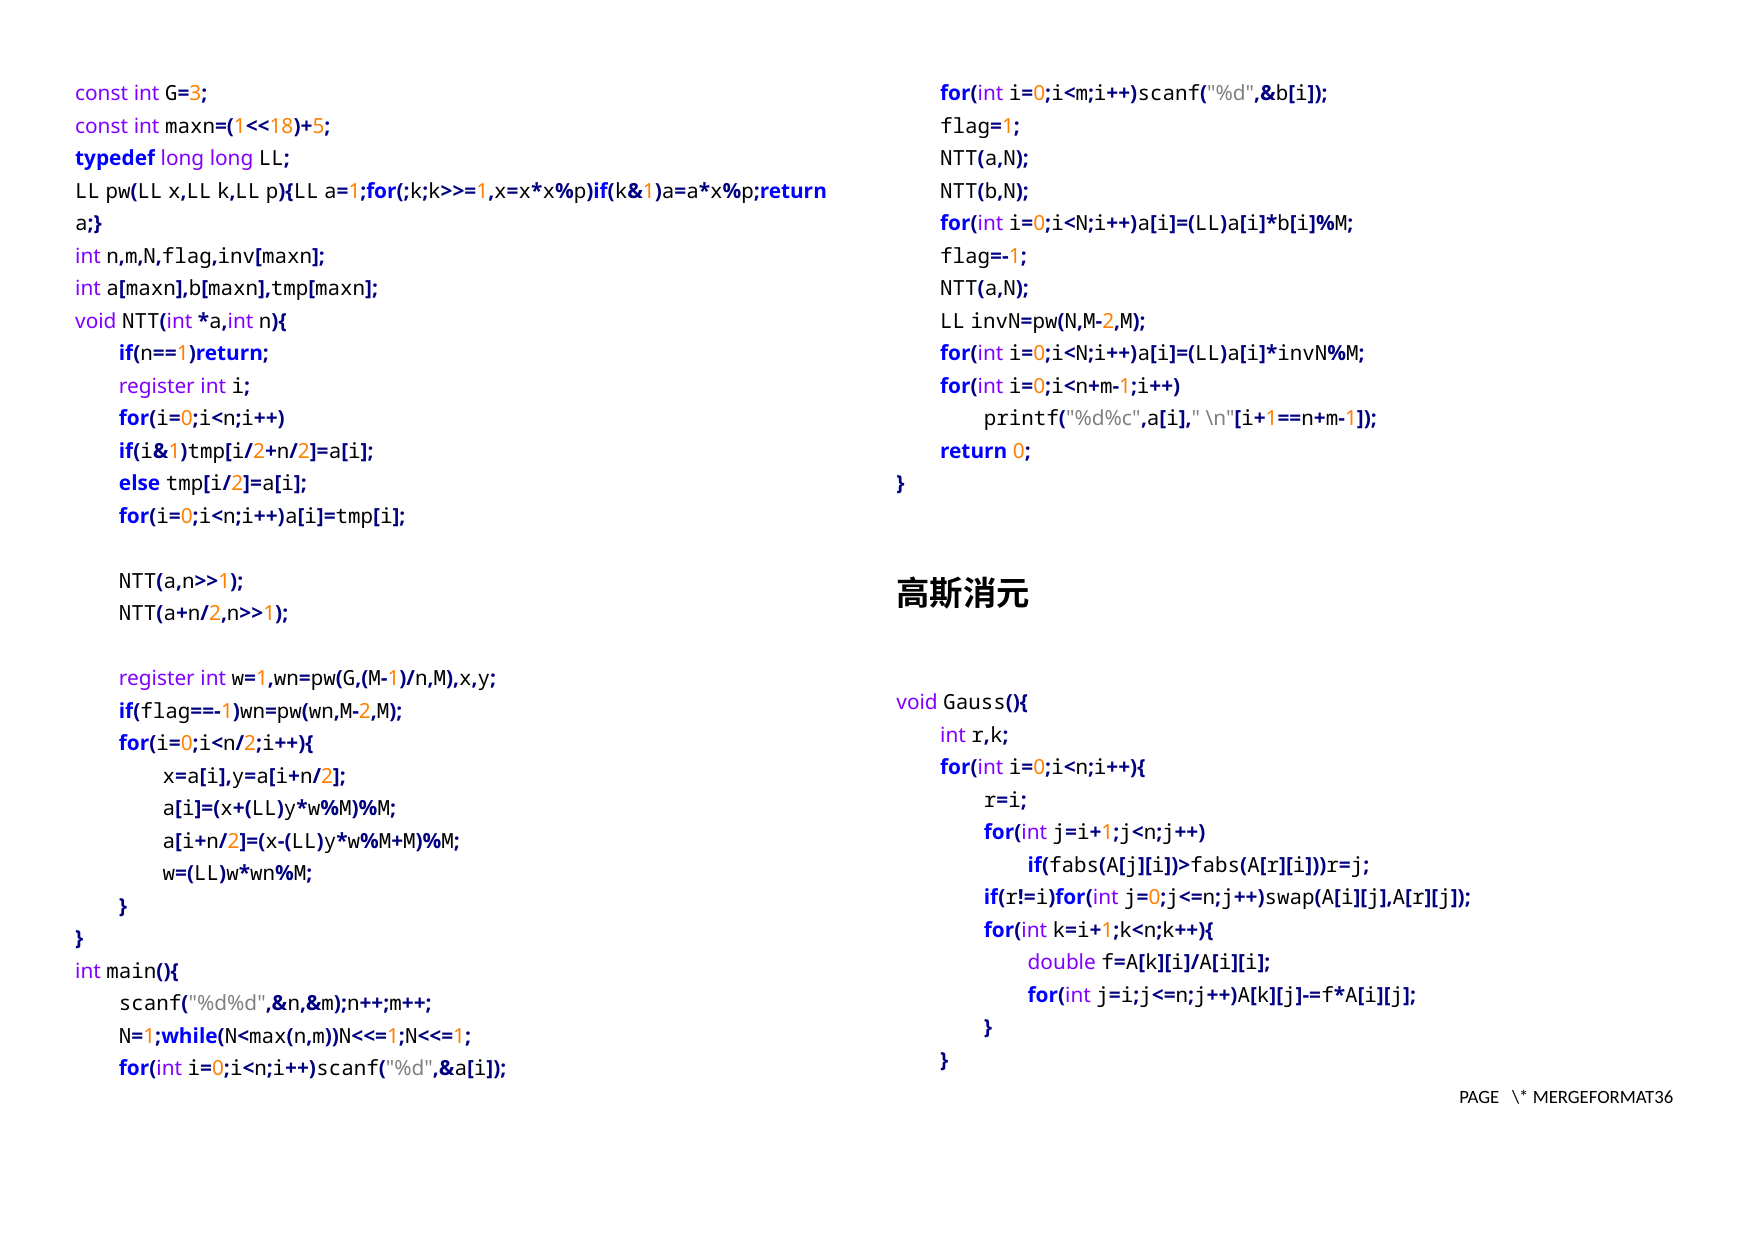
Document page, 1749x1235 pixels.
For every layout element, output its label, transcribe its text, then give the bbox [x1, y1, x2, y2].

text flag=-1; [896, 239, 1673, 271]
text a[i+n/2]=(x-(LL)y*w%M+M)%M; [75, 824, 852, 856]
text const int G=3; [75, 76, 852, 109]
text for(int i=0;i<N;i++)a[i]=(LL)a[i]*invN%M; [896, 336, 1673, 369]
subtitle 高斯消元 [896, 558, 1673, 623]
text x=a[i],y=a[i+n/2]; [75, 759, 852, 791]
text NTT(a+n/2,n>>1); [75, 596, 852, 629]
text return 0; [896, 434, 1673, 466]
text for(i=0;i<n;i++) [75, 401, 852, 434]
text NTT(a,N); [896, 141, 1673, 174]
text for(int i=0;i<n;i++)scanf("%d",&a[i]); [75, 1051, 852, 1084]
text int main(){ [75, 954, 852, 986]
text void Gauss(){ [896, 685, 1673, 718]
text LL pw(LL x,LL k,LL p){LL a=1;for(;k;k>>=1,x=x*x%p)if(k&1)a=a*x%p;return a;} [75, 174, 852, 239]
text } [896, 1010, 1673, 1043]
text int a[maxn],b[maxn],tmp[maxn]; [75, 271, 852, 304]
text NTT(a,N); [896, 271, 1673, 304]
text a[i]=(x+(LL)y*w%M)%M; [75, 791, 852, 824]
text NTT(a,n>>1); [75, 564, 852, 596]
text for(int i=0;i<N;i++)a[i]=(LL)a[i]*b[i]%M; [896, 206, 1673, 239]
text int r,k; [896, 718, 1673, 750]
text if(flag==-1)wn=pw(wn,M-2,M); [75, 694, 852, 726]
text if(i&1)tmp[i/2+n/2]=a[i]; [75, 434, 852, 466]
text NTT(b,N); [896, 174, 1673, 206]
text } [896, 1043, 1673, 1075]
text for(int i=0;i<m;i++)scanf("%d",&b[i]); [896, 76, 1673, 109]
text scanf("%d%d",&n,&m);n++;m++; [75, 986, 852, 1019]
text } [75, 889, 852, 921]
text else tmp[i/2]=a[i]; [75, 466, 852, 499]
text for(i=0;i<n;i++)a[i]=tmp[i]; [75, 499, 852, 531]
text r=i; [896, 783, 1673, 815]
text LL invN=pw(N,M-2,M); [896, 304, 1673, 336]
text if(fabs(A[j][i])>fabs(A[r][i]))r=j; [896, 848, 1673, 880]
text register int i; [75, 369, 852, 401]
text for(int k=i+1;k<n;k++){ [896, 913, 1673, 945]
text for(int j=i+1;j<n;j++) [896, 815, 1673, 848]
text double f=A[k][i]/A[i][i]; [896, 945, 1673, 978]
text if(n==1)return; [75, 336, 852, 369]
text int n,m,N,flag,inv[maxn]; [75, 239, 852, 271]
text for(int j=i;j<=n;j++)A[k][j]-=f*A[i][j]; [896, 978, 1673, 1010]
text typedef long long LL; [75, 141, 852, 174]
text register int w=1,wn=pw(G,(M-1)/n,M),x,y; [75, 661, 852, 694]
text } [75, 921, 852, 954]
text printf("%d%c",a[i]," \n"[i+1==n+m-1]); [896, 401, 1673, 434]
text for(int i=0;i<n;i++){ [896, 750, 1673, 783]
text if(r!=i)for(int j=0;j<=n;j++)swap(A[i][j],A[r][j]); [896, 880, 1673, 913]
text flag=1; [896, 109, 1673, 141]
text w=(LL)w*wn%M; [75, 856, 852, 889]
text for(int i=0;i<n+m-1;i++) [896, 369, 1673, 401]
text N=1;while(N<max(n,m))N<<=1;N<<=1; [75, 1019, 852, 1051]
text for(i=0;i<n/2;i++){ [75, 726, 852, 759]
text const int maxn=(1<<18)+5; [75, 109, 852, 141]
text } [896, 466, 1673, 499]
text void NTT(int *a,int n){ [75, 304, 852, 336]
